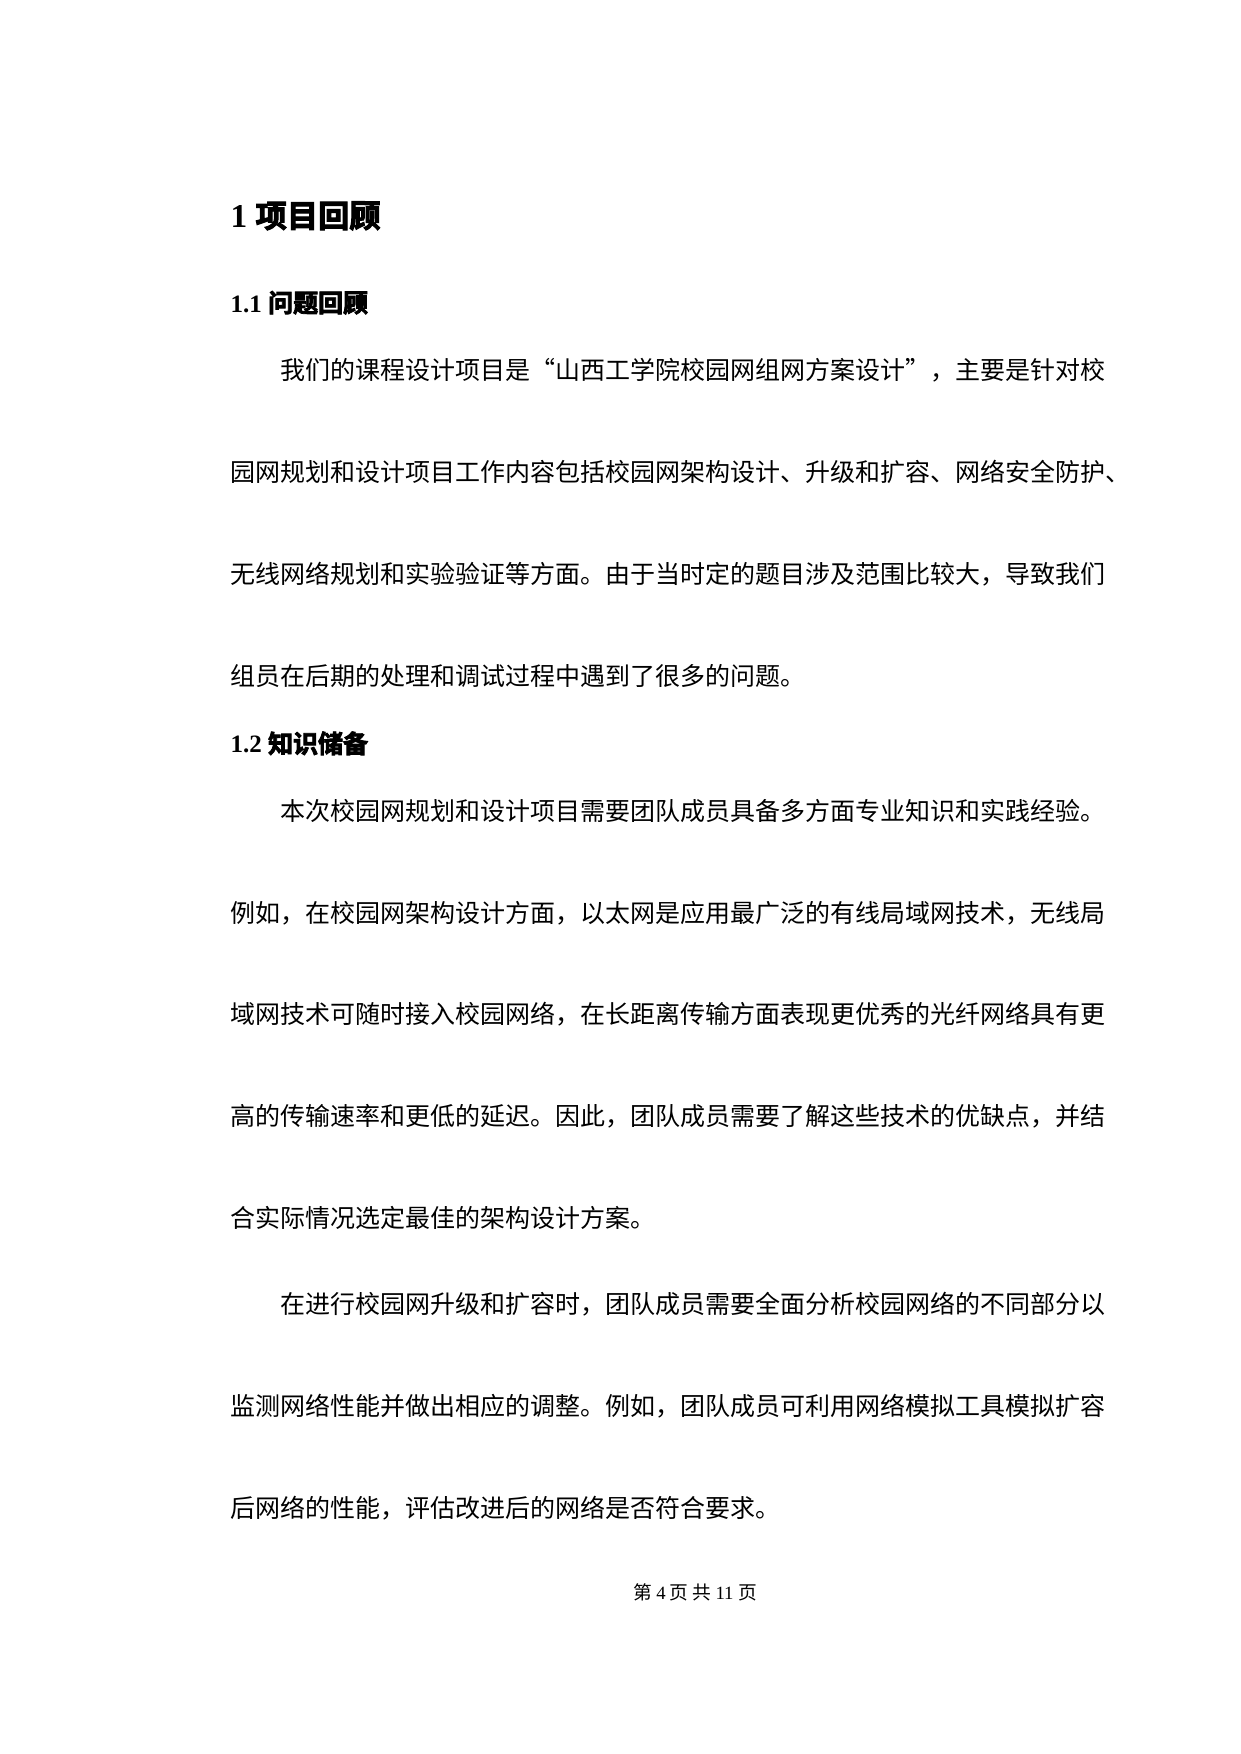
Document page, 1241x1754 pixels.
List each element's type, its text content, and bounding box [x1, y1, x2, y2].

subtitle 问题回顾 [230, 285, 1122, 319]
subtitle 知识储备 [230, 726, 1122, 760]
text 本次校园网规划和设计项目需要团队成员具备多方面专业知识和实践经验。例如，在校园网架构设计方面，以太网是应用最广泛的有线局域网技术，无线局域网技术可随时接入校园网络，在长距离传输方面表现更优秀的光纤网络具有更高的传输速率和更低的延迟。因此，团队成员需要了解这些技术的优缺点，并结合实际情况选定最佳的架构设计方案。 [230, 775, 1122, 1251]
text 我们的课程设计项目是“山西工学院校园网组网方案设计”，主要是针对校园网规划和设计项目工作内容包括校园网架构设计、升级和扩容、网络安全防护、无线网络规划和实验验证等方面。由于当时定的题目涉及范围比较大，导致我们组员在后期的处理和调试过程中遇到了很多的问题。 [230, 334, 1122, 708]
subtitle 项目回顾 [230, 181, 1122, 249]
text 在进行校园网升级和扩容时，团队成员需要全面分析校园网络的不同部分以监测网络性能并做出相应的调整。例如，团队成员可利用网络模拟工具模拟扩容后网络的性能，评估改进后的网络是否符合要求。 [230, 1269, 1122, 1541]
